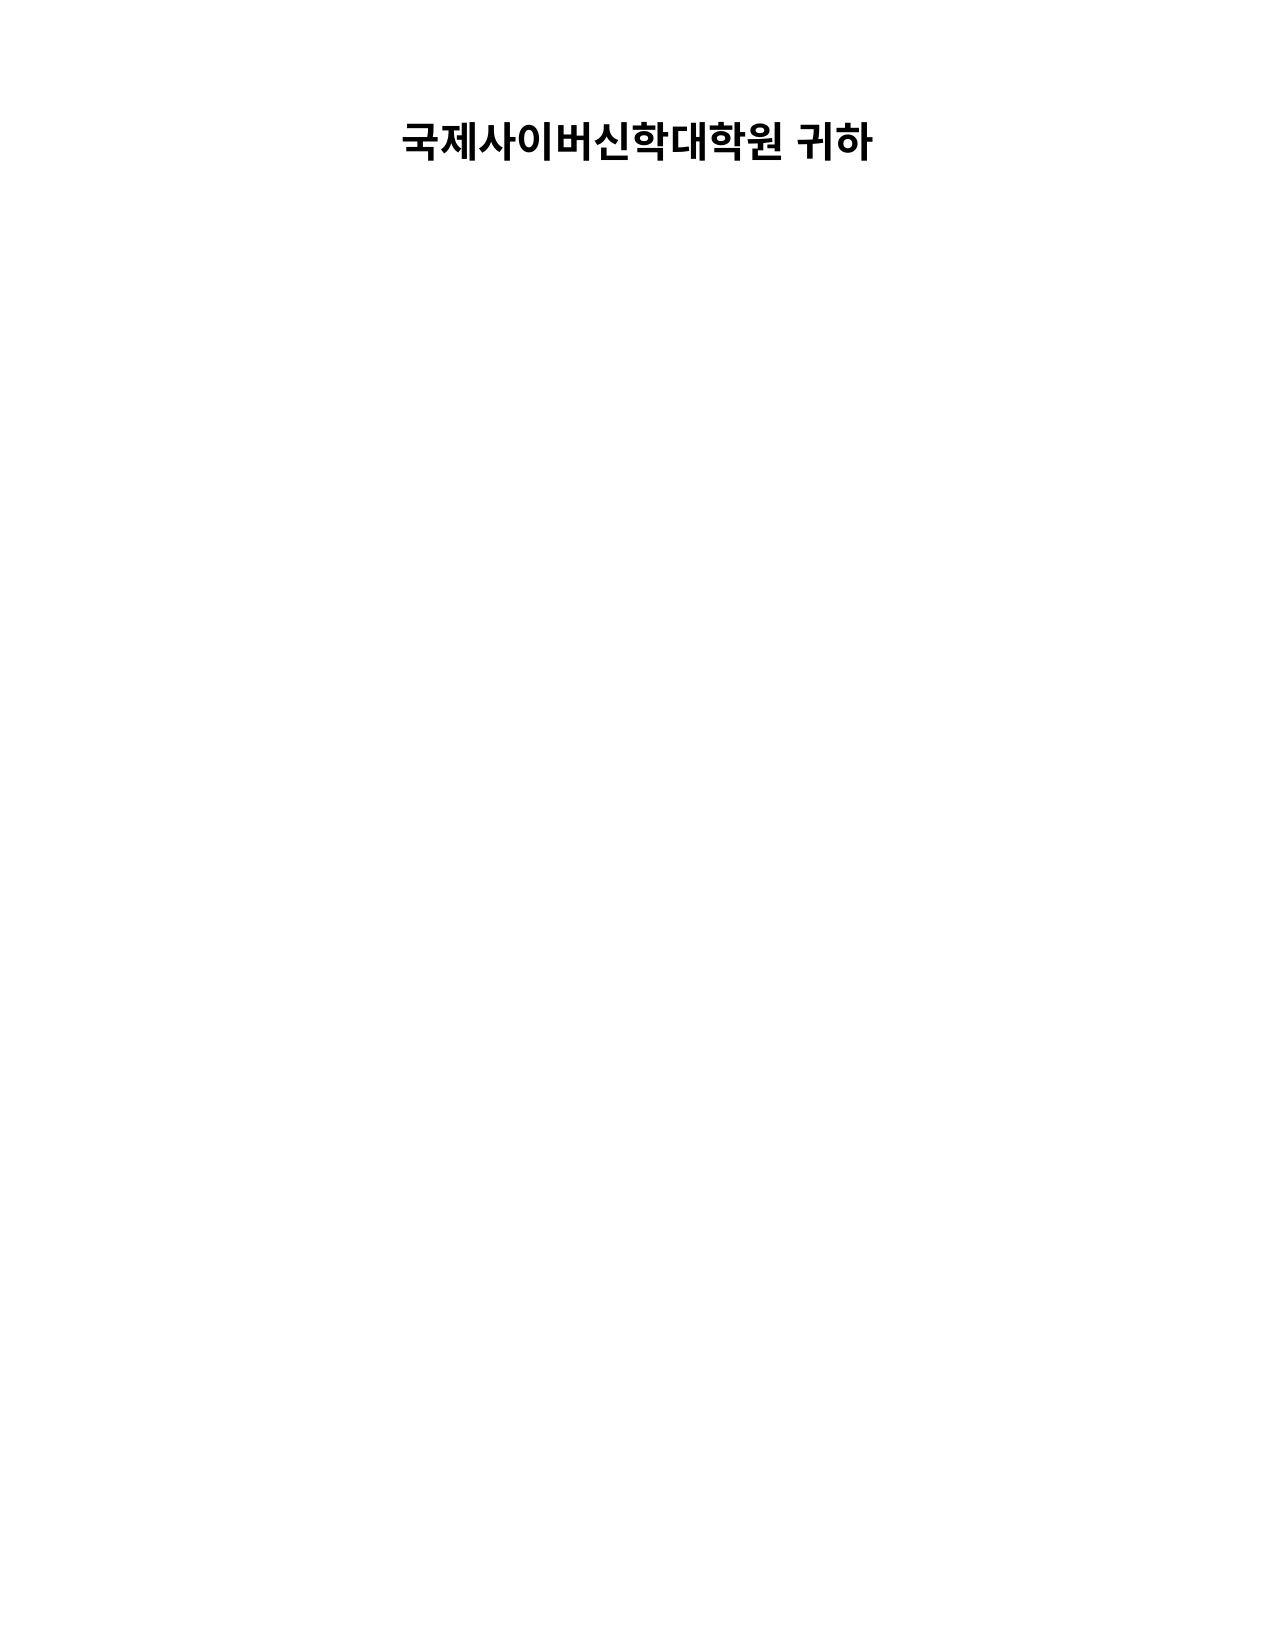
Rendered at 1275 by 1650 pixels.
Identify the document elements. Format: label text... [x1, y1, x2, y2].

text 국제사이버신학대학원 귀하 [75, 109, 1200, 169]
